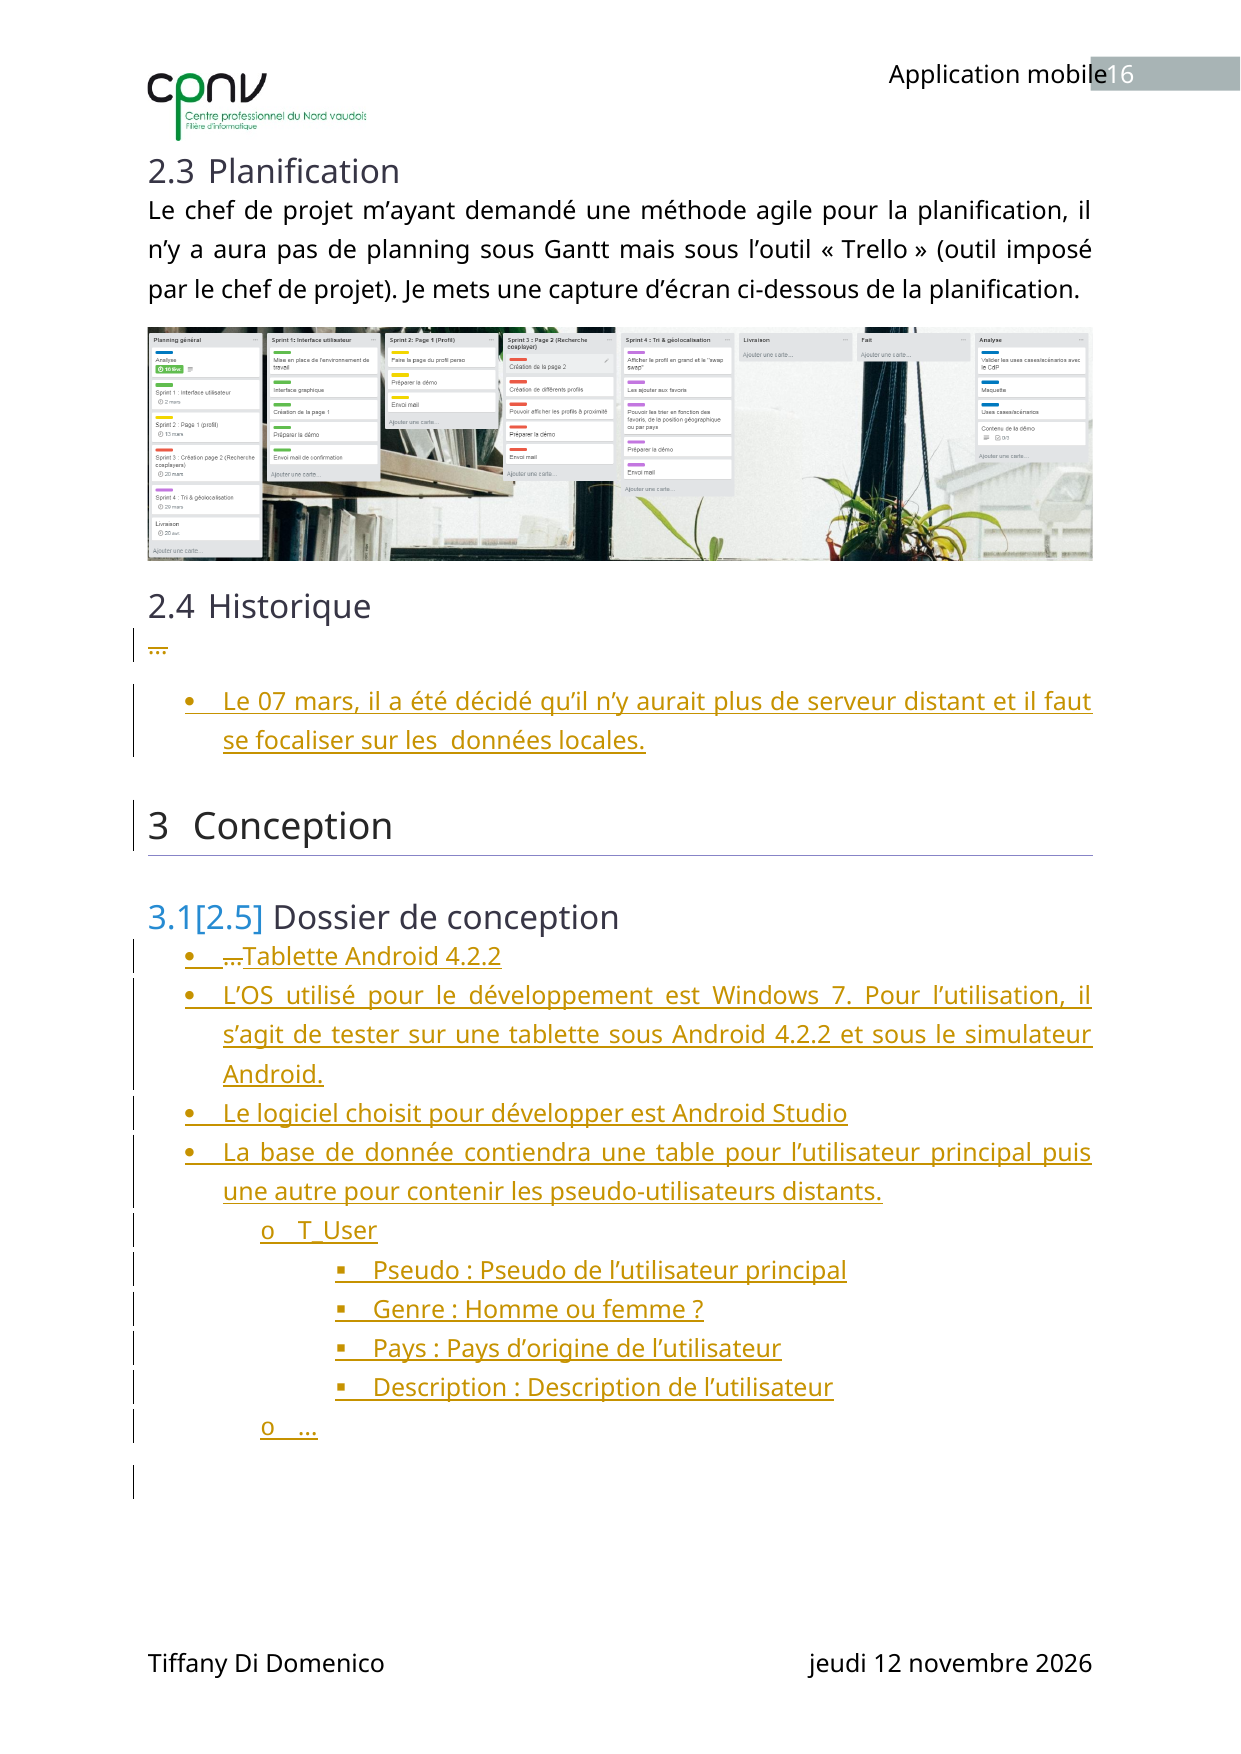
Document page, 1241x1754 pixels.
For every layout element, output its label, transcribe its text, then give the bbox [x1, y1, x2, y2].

subtitle Conception [148, 800, 1093, 855]
text Le chef de projet m’ayant demandé une méthode agile pour la planification, il n’y a aura pas de planning sous Gantt mais sous l’outil « Trello » (outil imposé par le chef de projet). Je mets une capture d’écran ci-dessous de la planification. [148, 193, 1093, 305]
subtitle Planification [148, 148, 1093, 193]
subtitle Historique [148, 583, 1093, 628]
subtitle Dossier de conception [148, 893, 1093, 939]
picture [147, 73, 367, 141]
picture [147, 327, 1093, 561]
